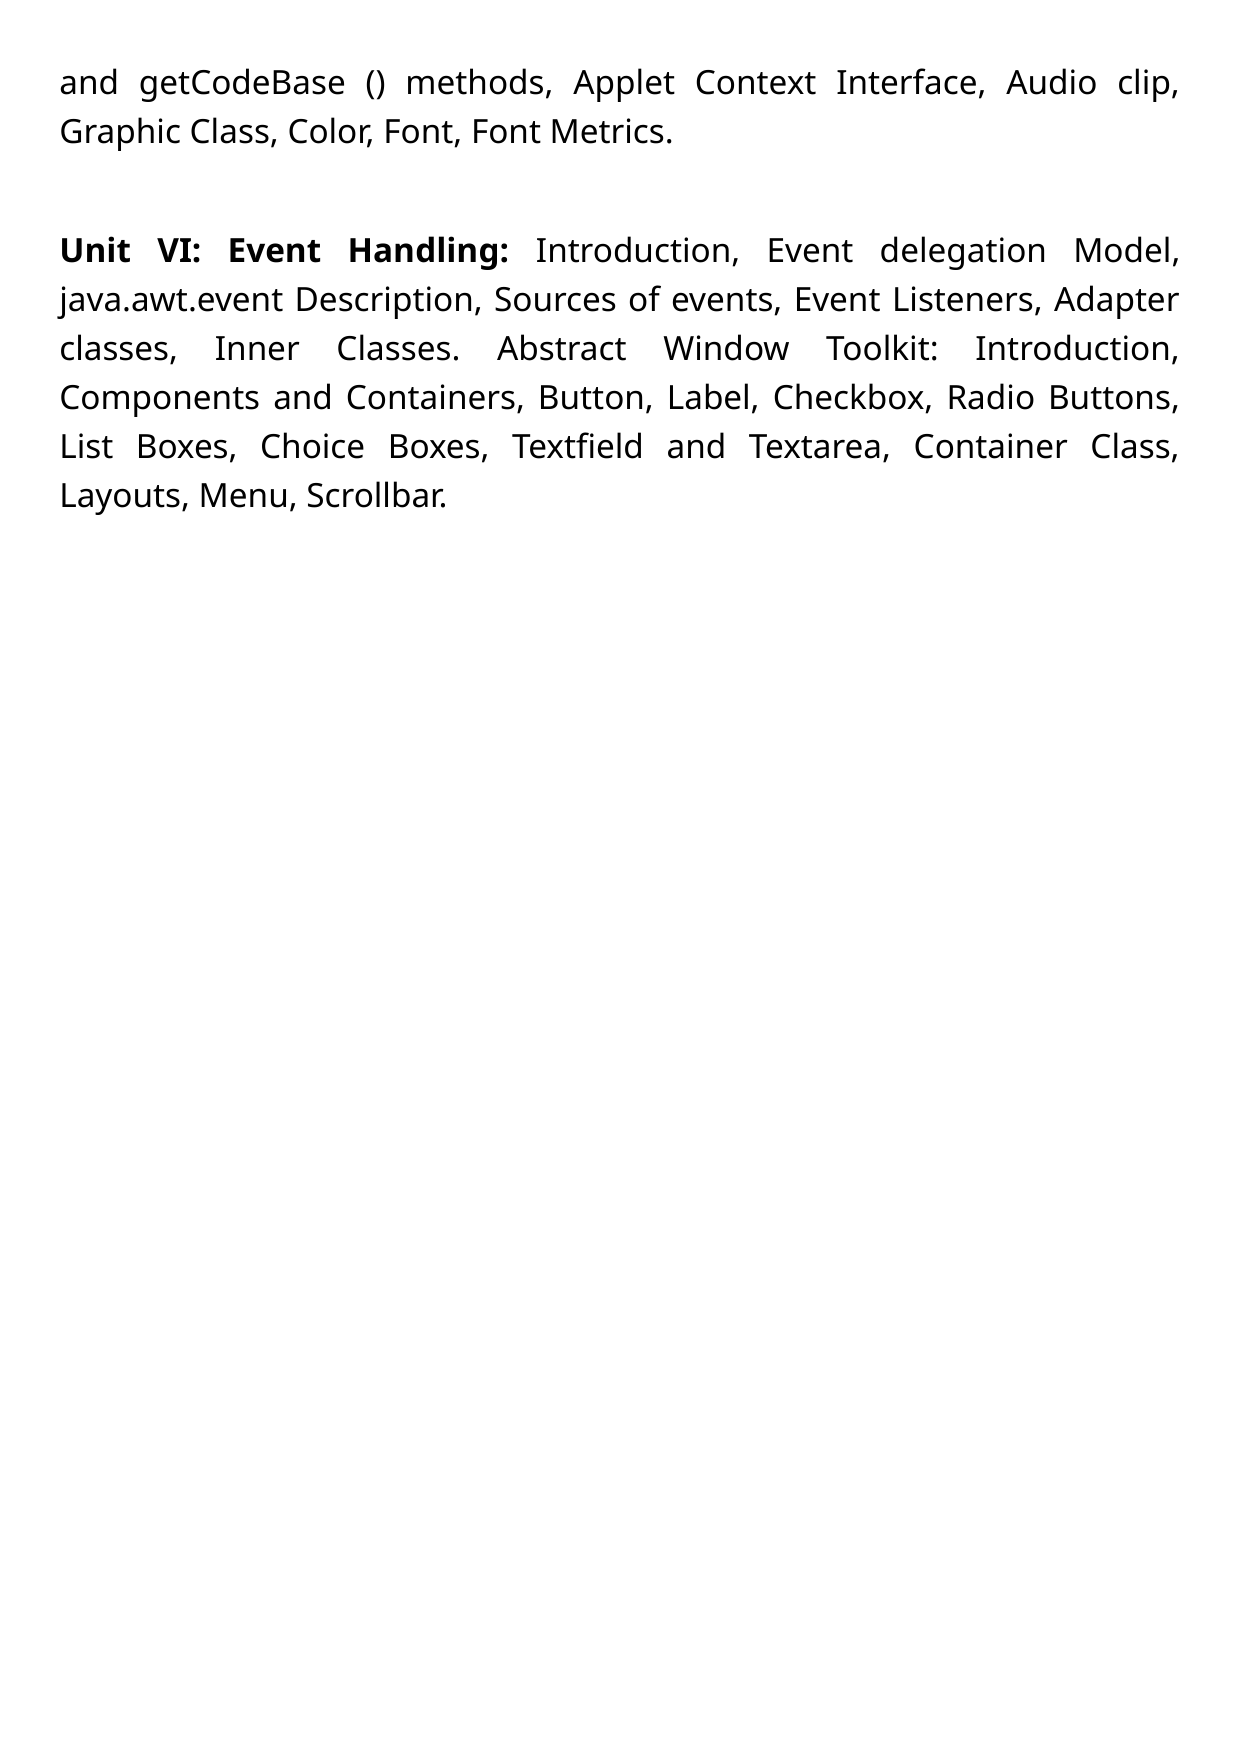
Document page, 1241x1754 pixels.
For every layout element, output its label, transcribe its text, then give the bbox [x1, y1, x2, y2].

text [59, 59, 1181, 153]
text Unit VI: Event Handling: Introduction, Event delegation Model, java.awt.event Description, Sources of events, Event Listeners, Adapter classes, Inner Classes. Abstract Window Toolkit: Introduction, Components and Containers, Button, Label, Checkbox, Radio Buttons, List Boxes, Choice Boxes, Textfield and Textarea, Container Class, Layouts, Menu, Scrollbar. [59, 227, 1181, 517]
